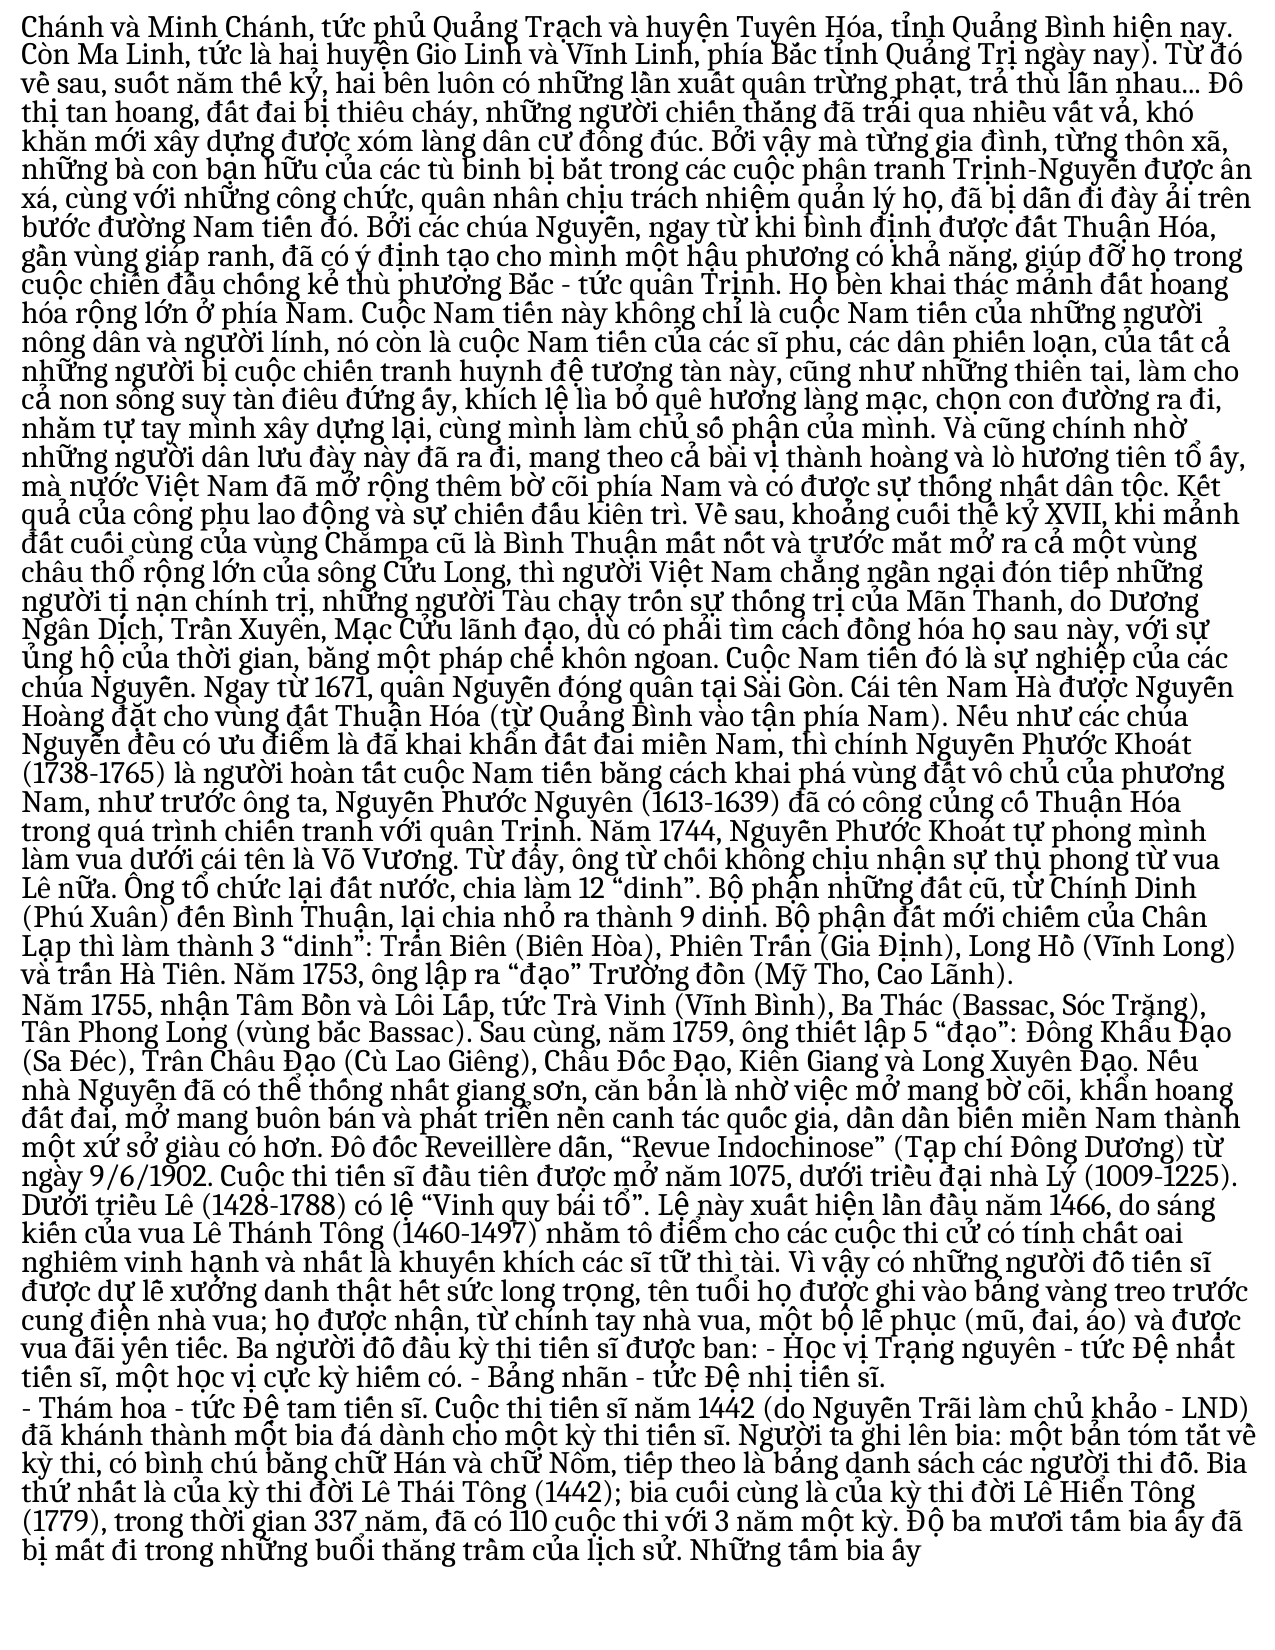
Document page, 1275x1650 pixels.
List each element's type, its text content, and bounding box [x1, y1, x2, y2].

text Chánh và Minh Chánh, tức phủ Quảng Trạch và huyện Tuyên Hóa, tỉnh Quảng Bình hiện nay. Còn Ma Linh, tức là hai huyện Gio Linh và Vĩnh Linh, phía Bắc tỉnh Quảng Trị ngày nay). Từ đó về sau, suốt năm thế kỷ, hai bên luôn có những lần xuất quân trừng phạt, trả thù lẫn nhau... Đô thị tan hoang, đất đai bị thiêu cháy, những người chiến thắng đã trải qua nhiều vất vả, khó khăn mới xây dựng được xóm làng dân cư đông đúc. Bởi vậy mà từng gia đình, từng thôn xã, những bà con bạn hữu của các tù binh bị bắt trong các cuộc phân tranh Trịnh-Nguyễn được ân xá, cùng với những công chức, quân nhân chịu trách nhiệm quản lý họ, đã bị dẫn đi đày ải trên bước đường Nam tiến đó. Bởi các chúa Nguyễn, ngay từ khi bình định được đất Thuận Hóa, gần vùng giáp ranh, đã có ý định tạo cho mình một hậu phương có khả năng, giúp đỡ họ trong cuộc chiến đấu chống kẻ thù phương Bắc - tức quân Trịnh. Họ bèn khai thác mảnh đất hoang hóa rộng lớn ở phía Nam. Cuộc Nam tiến này không chỉ là cuộc Nam tiến của những người nông dân và người lính, nó còn là cuộc Nam tiến của các sĩ phu, các dân phiến loạn, của tất cả những người bị cuộc chiến tranh huynh đệ tương tàn này, cũng như những thiên tai, làm cho cả non sông suy tàn điêu đứng ấy, khích lệ lìa bỏ quê hương làng mạc, chọn con đường ra đi, nhằm tự tay mình xây dựng lại, cùng mình làm chủ số phận của mình. Và cũng chính nhờ những người dân lưu đày này đã ra đi, mang theo cả bài vị thành hoàng và lò hương tiên tổ ấy, mà nước Việt Nam đã mở rộng thêm bờ cõi phía Nam và có được sự thống nhất dân tộc. Kết quả của công phu lao động và sự chiến đấu kiên trì. Về sau, khoảng cuối thế kỷ XVII, khi mảnh đất cuối cùng của vùng Chămpa cũ là Bình Thuận mất nốt và trước mắt mở ra cả một vùng châu thổ rộng lớn của sông Cửu Long, thì người Việt Nam chẳng ngần ngại đón tiếp những người tị nạn chính trị, những người Tàu chạy trốn sự thống trị của Mãn Thanh, do Dương Ngân Dịch, Trần Xuyên, Mạc Cửu lãnh đạo, dù có phải tìm cách đồng hóa họ sau này, với sự ủng hộ của thời gian, bằng một pháp chế khôn ngoan. Cuộc Nam tiến đó là sự nghiệp của các chúa Nguyễn. Ngay từ 1671, quân Nguyễn đóng quân tại Sài Gòn. Cái tên Nam Hà được Nguyễn Hoàng đặt cho vùng đất Thuận Hóa (từ Quảng Bình vào tận phía Nam). Nếu như các chúa Nguyễn đều có ưu điểm là đã khai khẩn đất đai miền Nam, thì chính Nguyễn Phước Khoát (1738-1765) là người hoàn tất cuộc Nam tiến bằng cách khai phá vùng đất vô chủ của phương Nam, như trước ông ta, Nguyễn Phước Nguyên (1613-1639) đã có công củng cố Thuận Hóa trong quá trình chiến tranh với quân Trịnh. Năm 1744, Nguyễn Phước Khoát tự phong mình làm vua dưới cái tên là Võ Vương. Từ đây, ông từ chối không chịu nhận sự thụ phong từ vua Lê nữa. Ông tổ chức lại đất nước, chia làm 12 “dinh”. Bộ phận những đất cũ, từ Chính Dinh (Phú Xuân) đến Bình Thuận, lại chia nhỏ ra thành 9 dinh. Bộ phận đất mới chiếm của Chân Lạp thì làm thành 3 “dinh”: Trấn Biên (Biên Hòa), Phiên Trấn (Gia Định), Long Hồ (Vĩnh Long) và trấn Hà Tiên. Năm 1753, ông lập ra “đạo” Trường đồn (Mỹ Tho, Cao Lãnh). [21, 15, 1254, 992]
text Năm 1755, nhận Tâm Bồn và Lôi Lấp, tức Trà Vinh (Vĩnh Bình), Ba Thác (Bassac, Sóc Trăng), Tân Phong Long (vùng bắc Bassac). Sau cùng, năm 1759, ông thiết lập 5 “đạo”: Đông Khẩu Đạo (Sa Đéc), Trân Châu Đạo (Cù Lao Giêng), Châu Đốc Đạo, Kiên Giang và Long Xuyên Đạo. Nếu nhà Nguyễn đã có thể thống nhất giang sơn, căn bản là nhờ việc mở mang bờ cõi, khẩn hoang đất đai, mở mang buôn bán và phát triển nền canh tác quốc gia, dần dần biến miền Nam thành một xứ sở giàu có hơn. Đô đốc Reveillère dẫn, “Revue Indochinose” (Tạp chí Đông Dương) từ ngày 9/6/1902. Cuộc thi tiến sĩ đầu tiên được mở năm 1075, dưới triều đại nhà Lý (1009-1225). Dưới triều Lê (1428-1788) có lệ “Vinh quy bái tổ”. Lệ này xuất hiện lần đầu năm 1466, do sáng kiến của vua Lê Thánh Tông (1460-1497) nhằm tô điểm cho các cuộc thi cử có tính chất oai nghiêm vinh hạnh và nhất là khuyến khích các sĩ tữ thì tài. Vì vậy có những người đỗ tiến sĩ được dự lễ xướng danh thật hết sức long trọng, tên tuổi họ được ghi vào bảng vàng treo trước cung điện nhà vua; họ được nhận, từ chính tay nhà vua, một bộ lễ phục (mũ, đai, áo) và được vua đãi yến tiếc. Ba người đỗ đầu kỳ thi tiến sĩ được ban: - Học vị Trạng nguyên - tức Đệ nhất tiến sĩ, một học vị cực kỳ hiếm có. - Bảng nhãn - tức Đệ nhị tiến sĩ. [21, 993, 1253, 1395]
text - Thám hoa - tức Đệ tam tiến sĩ. Cuộc thi tiến sĩ năm 1442 (do Nguyễn Trãi làm chủ khảo - LND) đã khánh thành một bia đá dành cho một kỳ thi tiến sĩ. Người ta ghi lên bia: một bản tóm tắt về kỳ thi, có bình chú bằng chữ Hán và chữ Nôm, tiếp theo là bảng danh sách các người thi đỗ. Bia thứ nhất là của kỳ thi đời Lê Thái Tông (1442); bia cuối cùng là của kỳ thi đời Lê Hiển Tông (1779), trong thời gian 337 năm, đã có 110 cuộc thi với 3 năm một kỳ. Độ ba mươi tấm bia ấy đã bị mất đi trong những buổi thăng trầm của lịch sử. Những tấm bia ấy [21, 1396, 1256, 1568]
